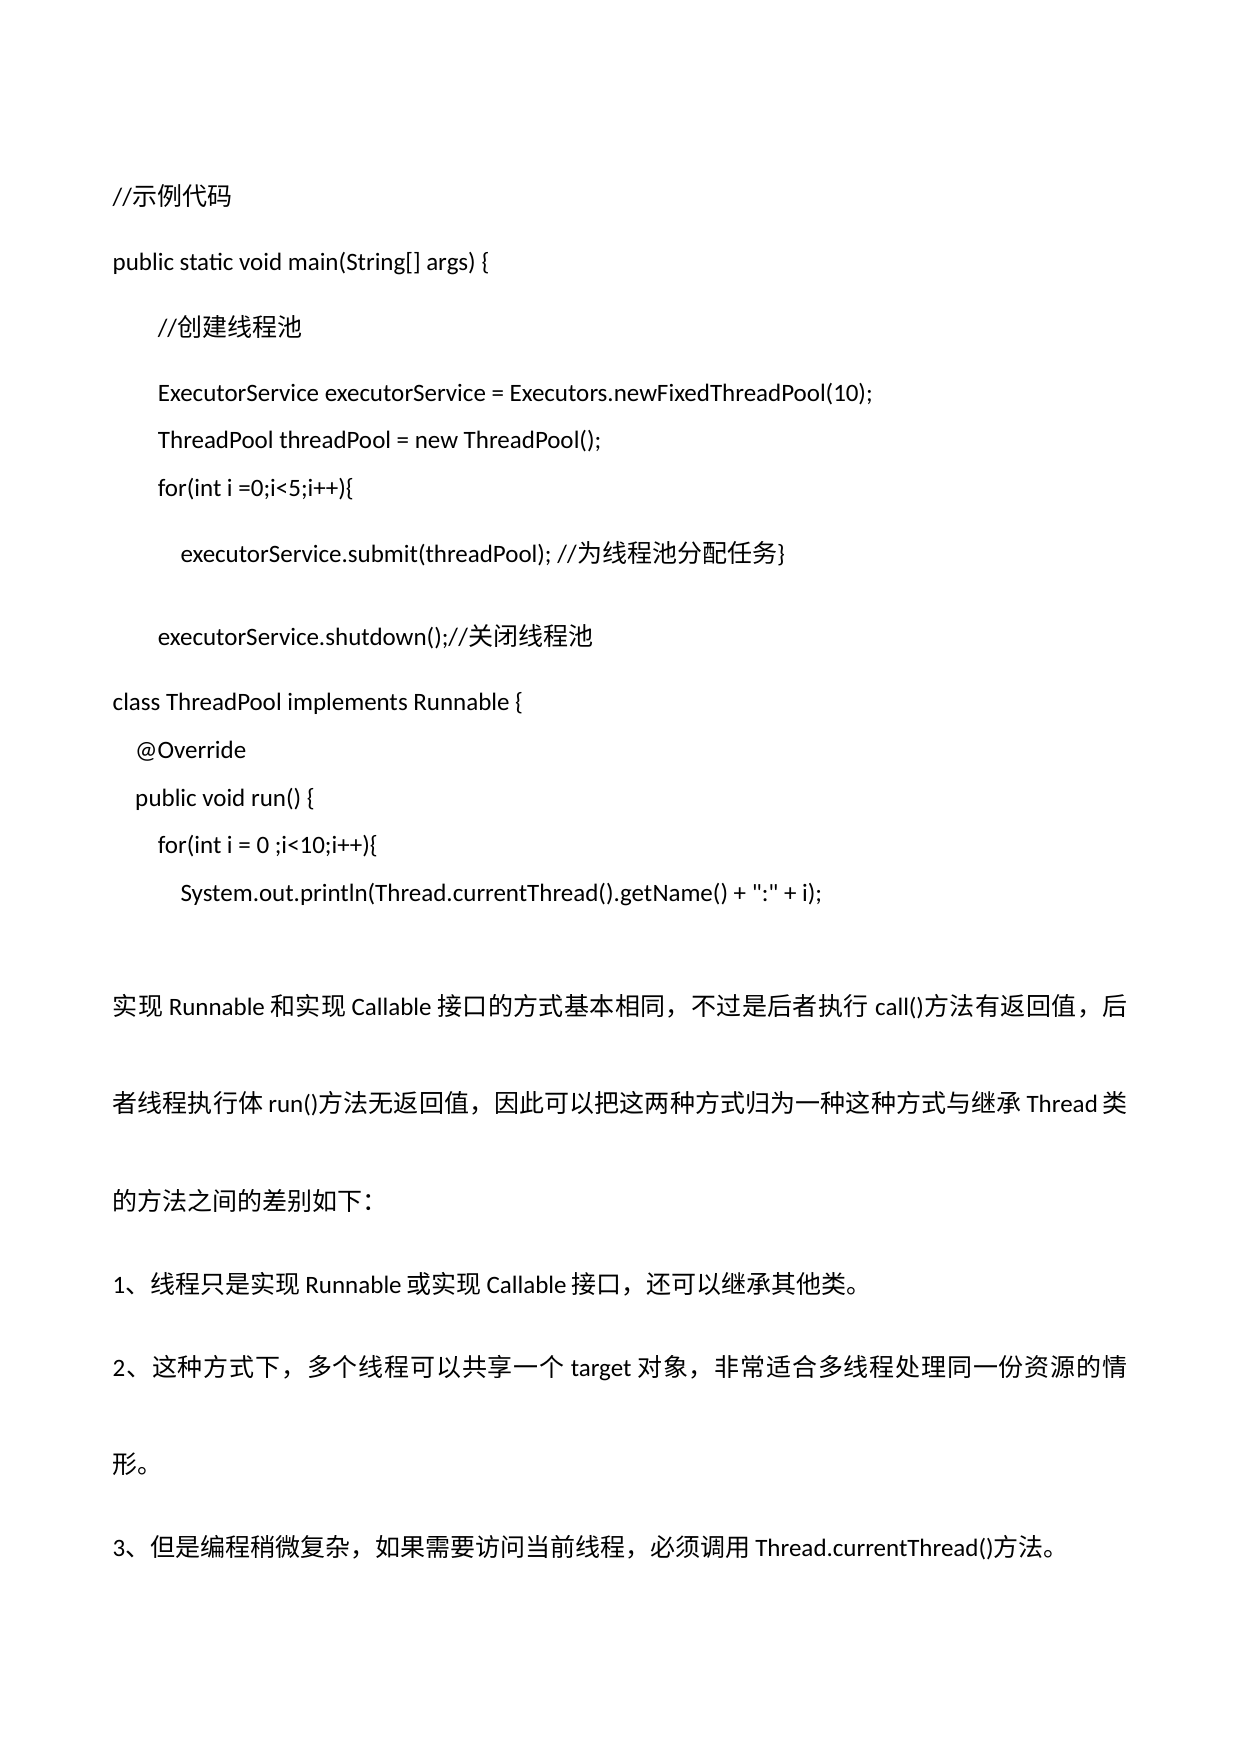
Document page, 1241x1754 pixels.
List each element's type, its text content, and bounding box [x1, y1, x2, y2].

text @Override [112, 733, 1128, 766]
text public void run() { [112, 781, 1128, 813]
text 2、这种方式下，多个线程可以共享一个target对象，非常适合多线程处理同一份资源的情形。 [112, 1333, 1128, 1495]
text 3、但是编程稍微复杂，如果需要访问当前线程，必须调用Thread.currentThread()方法。 [112, 1513, 1128, 1578]
text //示例代码 [112, 162, 1128, 227]
text System.out.println(Thread.currentThread().getName() + ":" + i); [112, 876, 1128, 909]
text ExecutorService executorService = Executors.newFixedThreadPool(10); [112, 376, 1128, 408]
text ThreadPool threadPool = new ThreadPool(); [112, 424, 1128, 456]
text for(int i =0;i<5;i++){ [112, 471, 1128, 504]
text 1、线程只是实现Runnable或实现Callable接口，还可以继承其他类。 [112, 1250, 1128, 1315]
text 实现Runnable和实现Callable接口的方式基本相同，不过是后者执行call()方法有返回值，后者线程执行体run()方法无返回值，因此可以把这两种方式归为一种这种方式与继承Thread类的方法之间的差别如下： [112, 972, 1128, 1232]
text for(int i = 0 ;i<10;i++){ [112, 828, 1128, 861]
text public static void main(String[] args) { [112, 245, 1128, 278]
text class ThreadPool implements Runnable { [112, 685, 1128, 718]
text //创建线程池 [112, 293, 1128, 358]
text executorService.submit(threadPool); //为线程池分配任务} [112, 519, 1128, 584]
text executorService.shutdown();//关闭线程池 [112, 602, 1128, 667]
